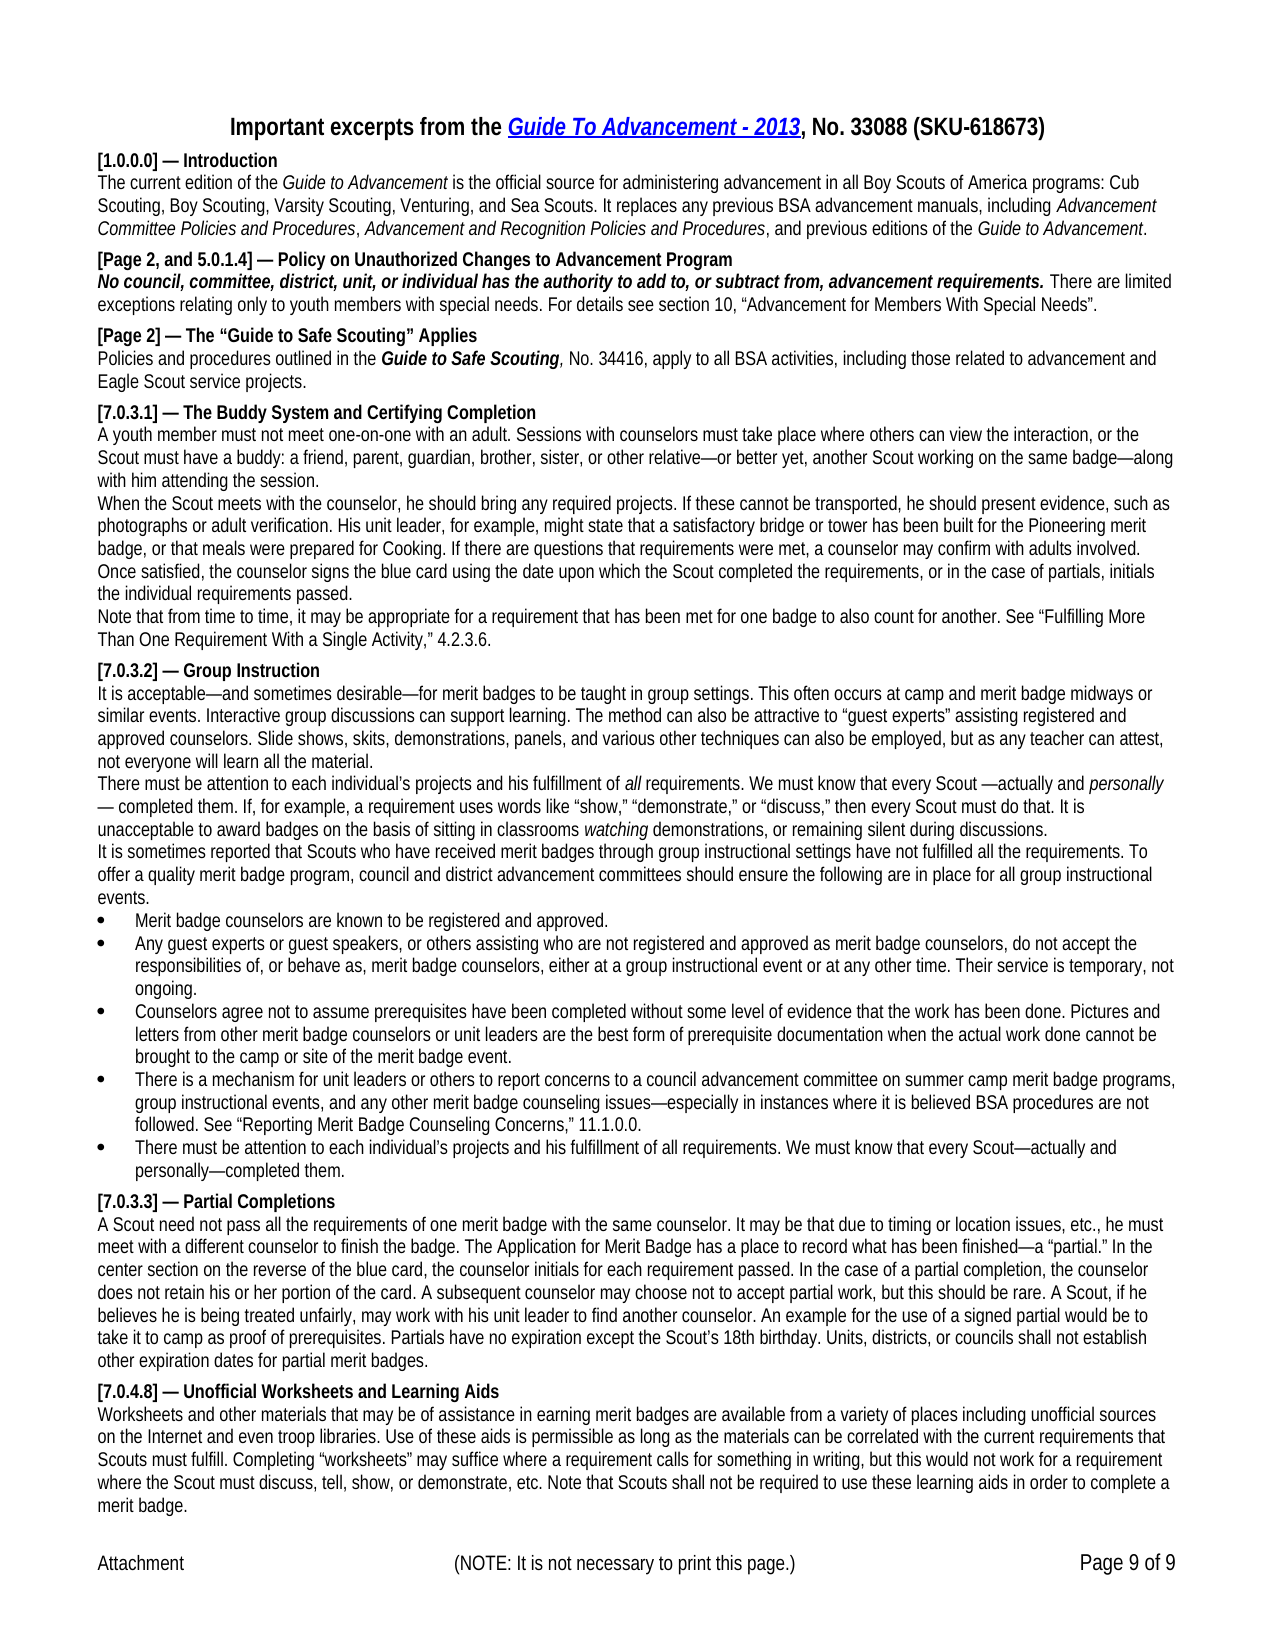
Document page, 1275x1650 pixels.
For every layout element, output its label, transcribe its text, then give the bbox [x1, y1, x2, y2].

text Policies and procedures outlined in the Guide to Safe Scouting, No. 34416, apply to all BSA activities, including those related to advancement and Eagle Scout service projects. [97, 347, 1177, 392]
text [7.0.3.2] — Group Instruction [97, 659, 1177, 681]
list Any guest experts or guest speakers, or others assisting who are not registered and approved as merit badge counselors, do not accept the responsibilities of, or behave as, merit badge counselors, either at a group instructional event or at any other time. Their service is temporary, not ongoing. [97, 931, 1177, 999]
text The current edition of the Guide to Advancement is the official source for administering advancement in all Boy Scouts of America programs: Cub Scouting, Boy Scouting, Varsity Scouting, Venturing, and Sea Scouts. It replaces any previous BSA advancement manuals, including Advancement Committee Policies and Procedures, Advancement and Recognition Policies and Procedures, and previous editions of the Guide to Advancement. [97, 171, 1177, 239]
text [7.0.3.3] — Partial Completions [97, 1190, 1177, 1213]
list There must be attention to each individual’s projects and his fulfillment of all requirements. We must know that every Scout—actually and personally—completed them. [97, 1136, 1177, 1182]
text [Page 2, and 5.0.1.4] — Policy on Unauthorized Changes to Advancement Program [97, 248, 1177, 270]
text No council, committee, district, unit, or individual has the authority to add to, or subtract from, advancement requirements. There are limited exceptions relating only to youth members with special needs. For details see section 10, “Advancement for Members With Special Needs”. [97, 270, 1177, 316]
text Worksheets and other materials that may be of assistance in earning merit badges are available from a variety of places including unofficial sources on the Internet and even troop libraries. Use of these aids is permissible as long as the materials can be correlated with the current requirements that Scouts must fulfill. Completing “worksheets” may suffice where a requirement calls for something in writing, but this would not work for a requirement where the Scout must discuss, tell, show, or demonstrate, etc. Note that Scouts shall not be required to use these learning aids in order to complete a merit badge. [97, 1403, 1177, 1516]
list Counselors agree not to assume prerequisites have been completed without some level of evidence that the work has been done. Pictures and letters from other merit badge counselors or unit leaders are the best form of prerequisite documentation when the actual work done cannot be brought to the camp or site of the merit badge event. [97, 999, 1177, 1068]
text It is acceptable—and sometimes desirable—for merit badges to be taught in group settings. This often occurs at camp and merit badge midways or similar events. Interactive group discussions can support learning. The method can also be attractive to “guest experts” assisting registered and approved counselors. Slide shows, skits, demonstrations, panels, and various other techniques can also be employed, but as any teacher can attest, not everyone will learn all the material. [97, 681, 1177, 772]
text When the Scout meets with the counselor, he should bring any required projects. If these cannot be transported, he should present evidence, such as photographs or adult verification. His unit leader, for example, might state that a satisfactory bridge or tower has been built for the Pioneering merit badge, or that meals were prepared for Cooking. If there are questions that requirements were met, a counselor may confirm with adults involved. Once satisfied, the counselor signs the blue card using the date upon which the Scout completed the requirements, or in the case of partials, initials the individual requirements passed. [97, 491, 1177, 605]
text Important excerpts from the Guide To Advancement - 2013, No. 33088 (SKU-618673) [97, 112, 1177, 140]
text [1.0.0.0] — Introduction [97, 148, 1177, 171]
text A youth member must not meet one-on-one with an adult. Sessions with counselors must take place where others can view the interaction, or the Scout must have a buddy: a friend, parent, guardian, brother, sister, or other relative—or better yet, another Scout working on the same badge—along with him attending the session. [97, 423, 1177, 491]
text It is sometimes reported that Scouts who have received merit badges through group instructional settings have not fulfilled all the requirements. To offer a quality merit badge program, council and district advancement committees should ensure the following are in place for all group instructional events. [97, 840, 1177, 908]
text A Scout need not pass all the requirements of one merit badge with the same counselor. It may be that due to timing or location issues, etc., he must meet with a different counselor to finish the badge. The Application for Merit Badge has a place to record what has been finished—a “partial.” In the center section on the reverse of the blue card, the counselor initials for each requirement passed. In the case of a partial completion, the counselor does not retain his or her portion of the card. A subsequent counselor may choose not to accept partial work, but this should be rare. A Scout, if he believes he is being treated unfairly, may work with his unit leader to find another counselor. An example for the use of a signed partial would be to take it to camp as proof of prerequisites. Partials have no expiration except the Scout’s 18th birthday. Units, districts, or councils shall not establish other expiration dates for partial merit badges. [97, 1213, 1177, 1372]
text [Page 2] — The “Guide to Safe Scouting” Applies [97, 324, 1177, 347]
text Note that from time to time, it may be appropriate for a requirement that has been met for one badge to also count for another. See “Fulfilling More Than One Requirement With a Single Activity,” 4.2.3.6. [97, 605, 1177, 650]
list Merit badge counselors are known to be registered and approved. [97, 908, 1177, 931]
text [7.0.4.8] — Unofficial Worksheets and Learning Aids [97, 1380, 1177, 1403]
text There must be attention to each individual’s projects and his fulfillment of all requirements. We must know that every Scout —actually and personally— completed them. If, for example, a requirement uses words like “show,” “demonstrate,” or “discuss,” then every Scout must do that. It is unacceptable to award badges on the basis of sitting in classrooms watching demonstrations, or remaining silent during discussions. [97, 772, 1177, 840]
text [7.0.3.1] — The Buddy System and Certifying Completion [97, 401, 1177, 423]
list There is a mechanism for unit leaders or others to report concerns to a council advancement committee on summer camp merit badge programs, group instructional events, and any other merit badge counseling issues—especially in instances where it is believed BSA procedures are not followed. See “Reporting Merit Badge Counseling Concerns,” 11.1.0.0. [97, 1068, 1177, 1136]
